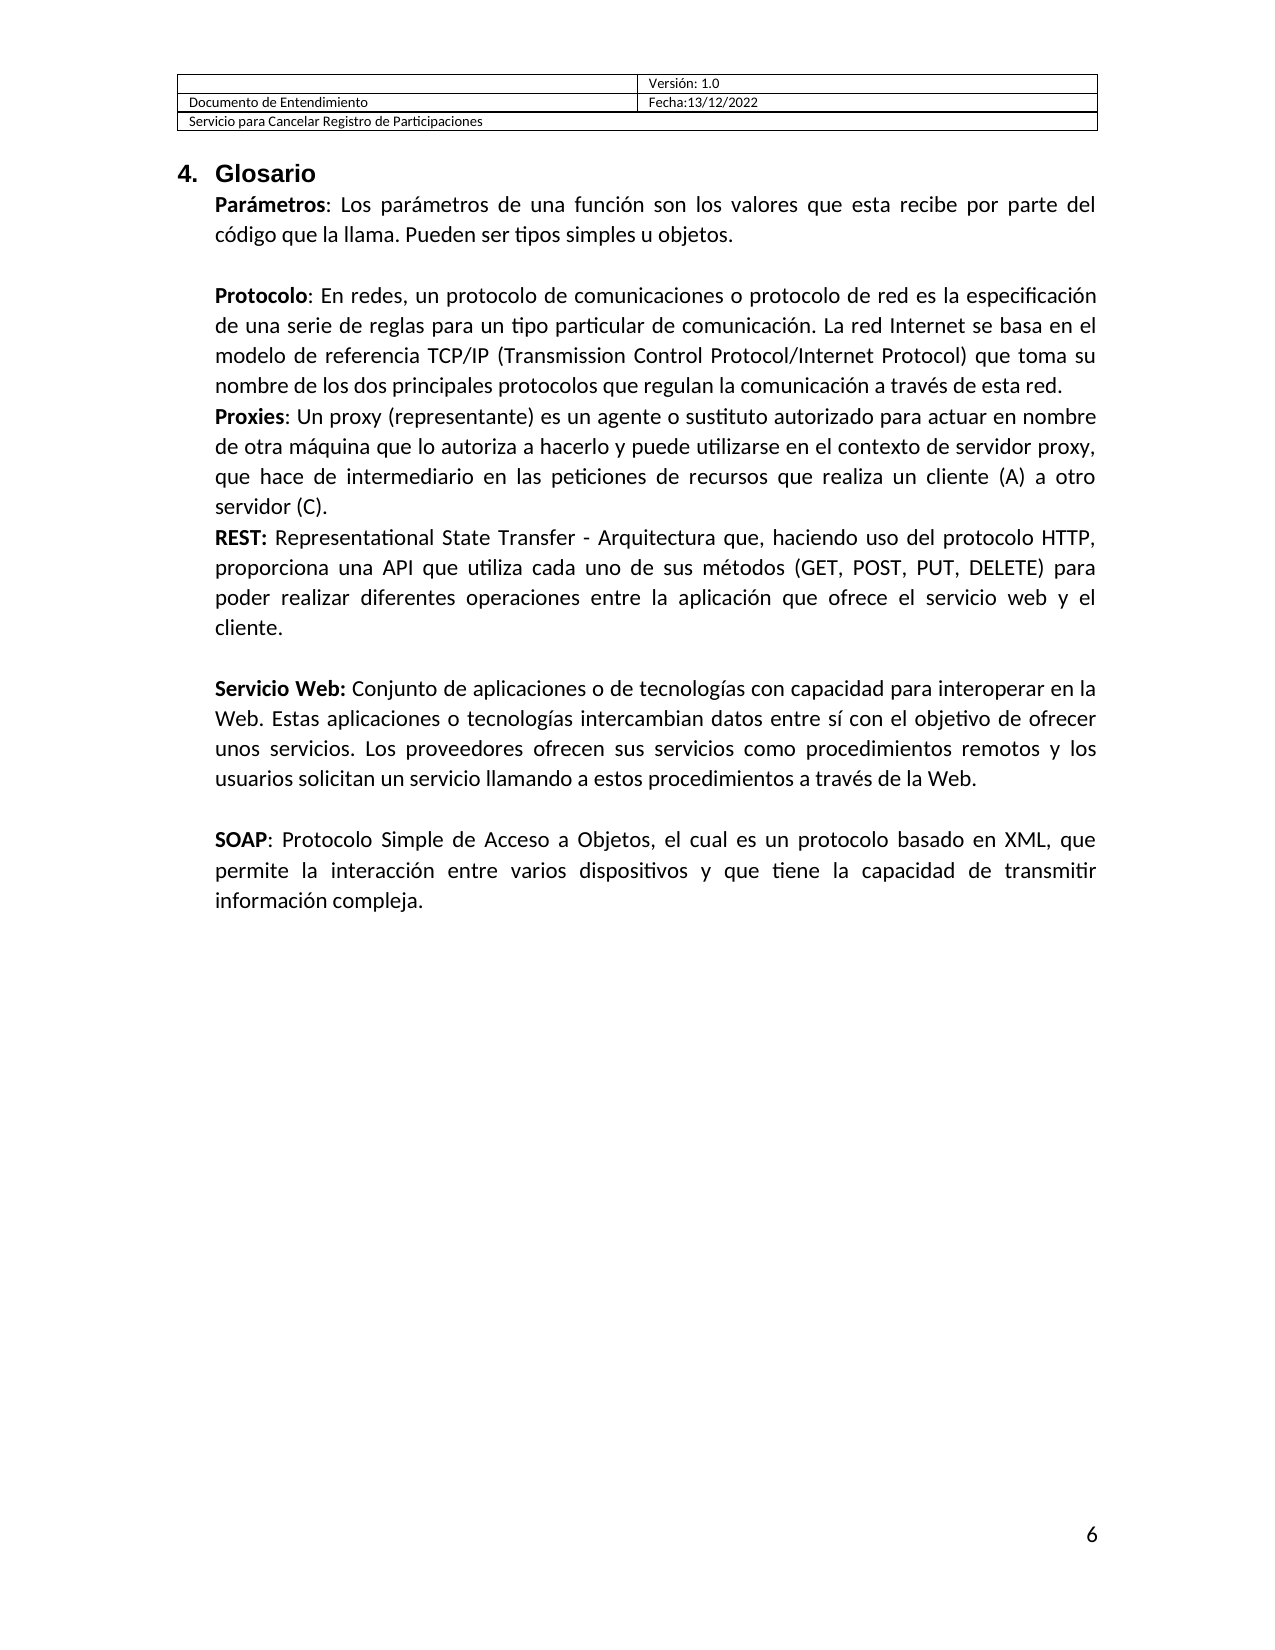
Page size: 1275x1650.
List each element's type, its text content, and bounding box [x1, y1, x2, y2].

list SOAP: Protocolo Simple de Acceso a Objetos, el cual es un protocolo basado en XML, que permite la interacción entre varios dispositivos y que tiene la capacidad de transmitir información compleja. [215, 826, 1098, 914]
list Parámetros: Los parámetros de una función son los valores que esta recibe por parte del código que la llama. Pueden ser tipos simples u objetos. [215, 190, 1098, 249]
list Glosario [177, 159, 1098, 188]
list Proxies: Un proxy (representante) es un agente o sustituto autorizado para actuar en nombre de otra máquina que lo autoriza a hacerlo y puede utilizarse en el contexto de servidor proxy, que hace de intermediario en las peticiones de recursos que realiza un cliente (A) a otro servidor (C). [215, 402, 1098, 521]
list Protocolo: En redes, un protocolo de comunicaciones o protocolo de red es la especificación de una serie de reglas para un tipo particular de comunicación. La red Internet se basa en el modelo de referencia TCP/IP (Transmission Control Protocol/Internet Protocol) que toma su nombre de los dos principales protocolos que regulan la comunicación a través de esta red. [215, 281, 1098, 400]
list Servicio Web: Conjunto de aplicaciones o de tecnologías con capacidad para interoperar en la Web. Estas aplicaciones o tecnologías intercambian datos entre sí con el objetivo de ofrecer unos servicios. Los proveedores ofrecen sus servicios como procedimientos remotos y los usuarios solicitan un servicio llamando a estos procedimientos a través de la Web. [215, 674, 1098, 792]
list REST: Representational State Transfer - Arquitectura que, haciendo uso del protocolo HTTP, proporciona una API que utiliza cada uno de sus métodos (GET, POST, PUT, DELETE) para poder realizar diferentes operaciones entre la aplicación que ofrece el servicio web y el cliente. [215, 523, 1098, 641]
